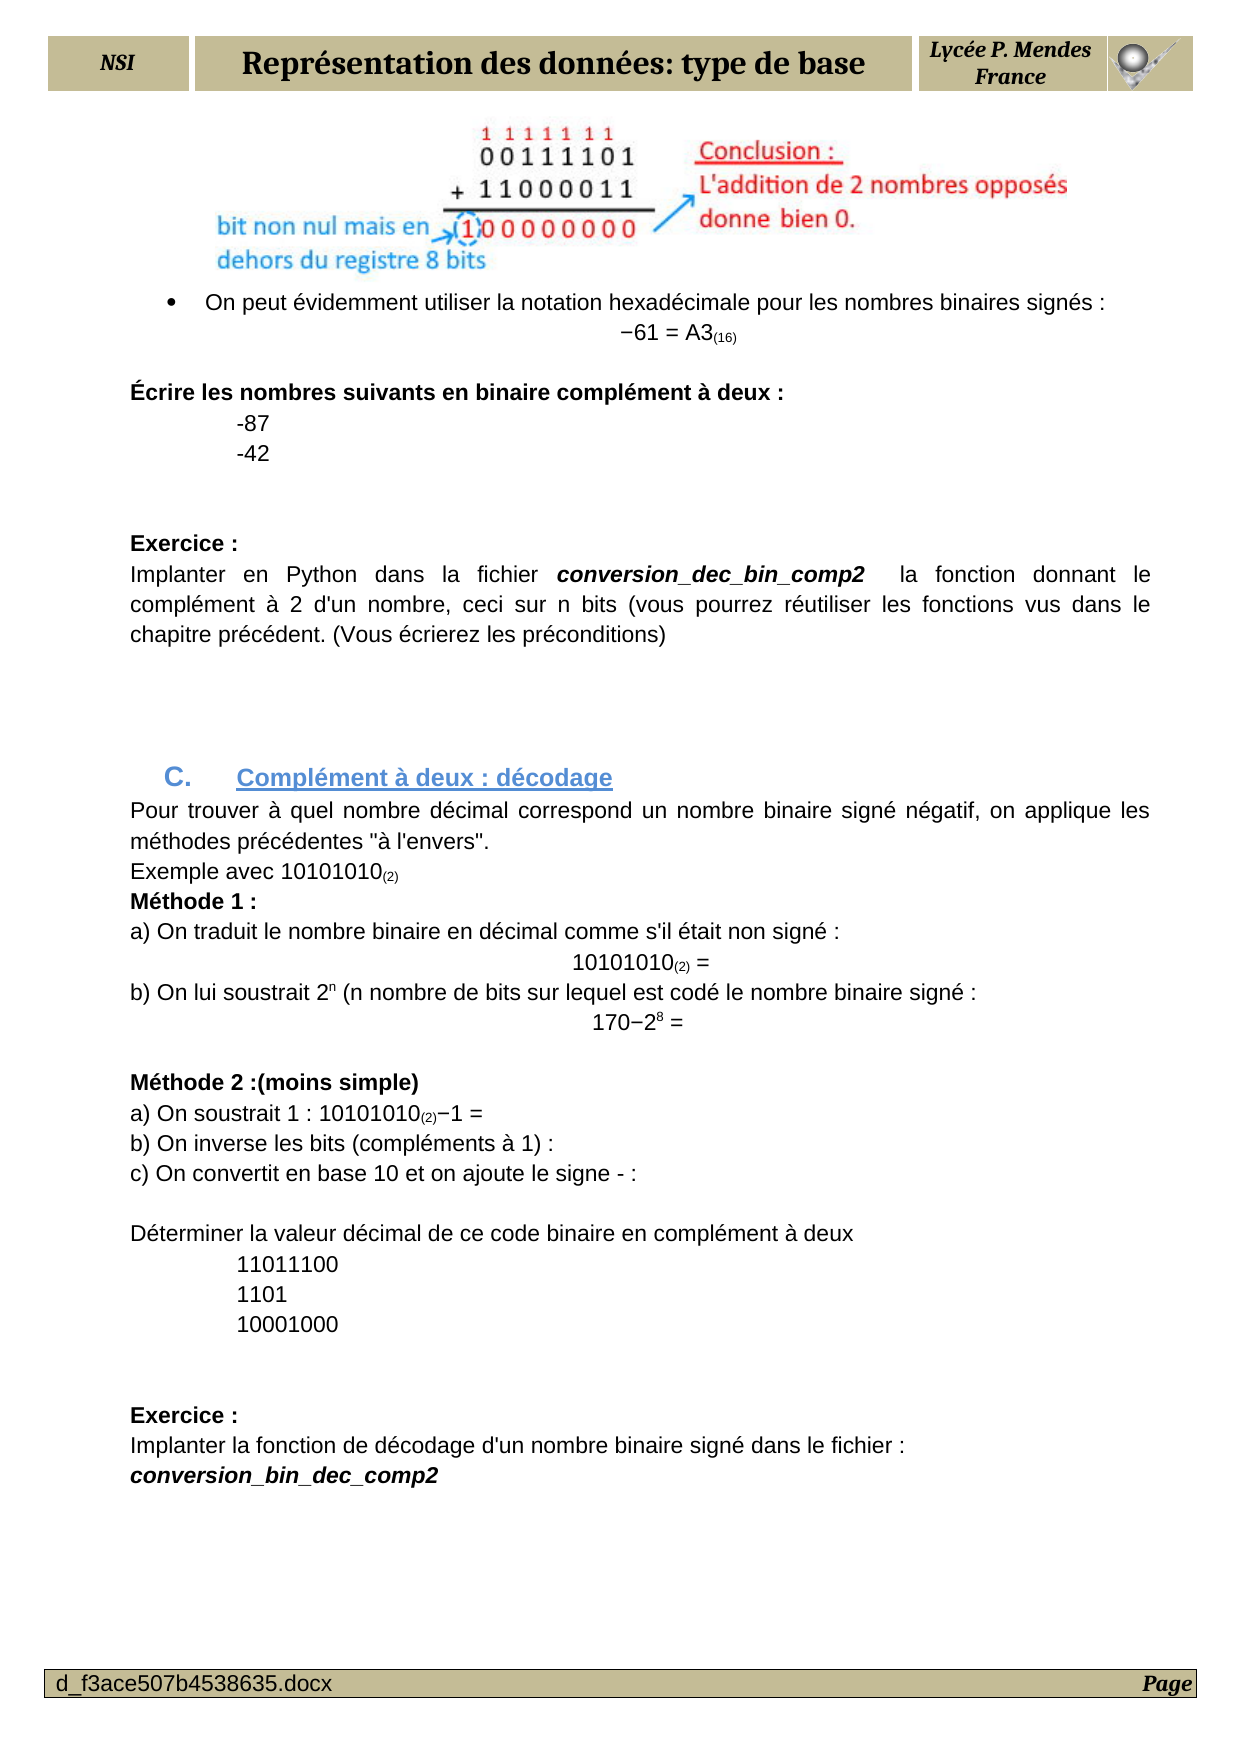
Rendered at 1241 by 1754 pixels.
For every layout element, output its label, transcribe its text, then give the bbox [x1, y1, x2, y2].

text 10101010(2) = [130, 948, 1152, 975]
text Exercice : [130, 530, 1152, 557]
text b) On inverse les bits (compléments à 1) : [130, 1130, 1152, 1156]
text 11011100 [236, 1251, 1152, 1277]
list On peut évidemment utiliser la notation hexadécimale pour les nombres binaires signés : [167, 289, 1152, 315]
text Déterminer la valeur décimal de ce code binaire en complément à deux [130, 1220, 1152, 1247]
text -87 [236, 409, 1152, 436]
text Méthode 2 :(moins simple) a) On soustrait 1 : 10101010(2)−1 = [130, 1069, 1152, 1126]
text 10001000 [236, 1311, 1152, 1337]
text Implanter en Python dans la fichier conversion_dec_bin_comp2 la fonction donnant le complément à 2 d'un nombre, ceci sur n bits (vous pourrez réutiliser les fonctions vus dans le chapitre précédent. (Vous écrierez les préconditions) [130, 561, 1152, 647]
text Exercice : [130, 1402, 1152, 1428]
text Méthode 1 : a) On traduit le nombre binaire en décimal comme s'il était non signé : [130, 888, 1152, 944]
text Écrire les nombres suivants en binaire complément à deux : [130, 379, 1152, 406]
subtitle Complément à deux : décodage [164, 760, 1152, 793]
text Pour trouver à quel nombre décimal correspond un nombre binaire signé négatif, on applique les méthodes précédentes "à l'envers". [130, 797, 1152, 854]
text 1101 [236, 1281, 1152, 1307]
text Exemple avec 10101010(2) [130, 858, 1152, 884]
picture [1107, 35, 1183, 91]
text c) On convertit en base 10 et on ajoute le signe - : [130, 1160, 1152, 1186]
list −61 = A3(16) [205, 319, 1152, 345]
text -42 [236, 440, 1152, 466]
text b) On lui soustrait 2n (n nombre de bits sur lequel est codé le nombre binaire signé : [130, 979, 1152, 1005]
text Implanter la fonction de décodage d'un nombre binaire signé dans le fichier : conversion_bin_dec_comp2 [130, 1432, 1152, 1488]
picture [214, 110, 1067, 285]
text 170−28 = [130, 1009, 1152, 1065]
